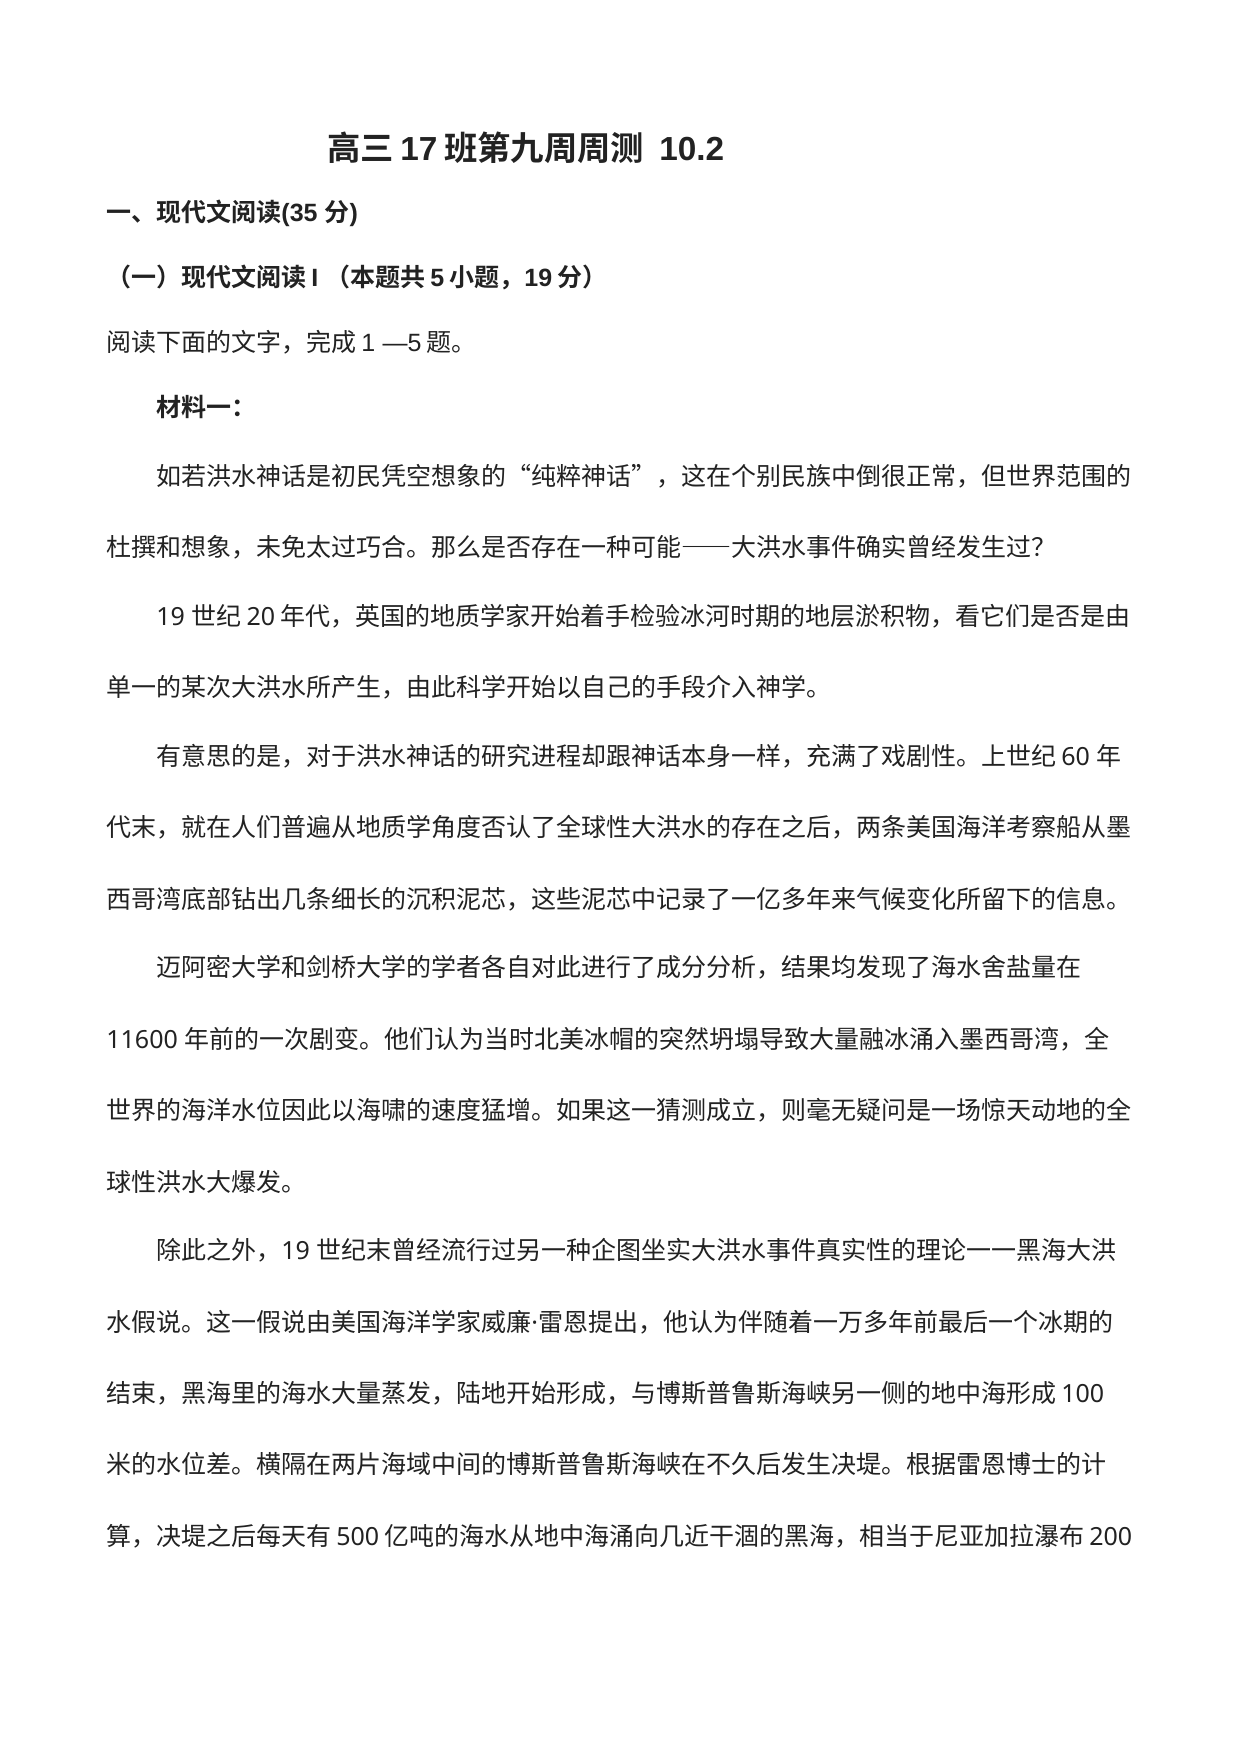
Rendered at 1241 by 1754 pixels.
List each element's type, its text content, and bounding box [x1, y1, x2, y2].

text （一）现代文阅读I （本题共5小题，19分） [106, 243, 1134, 308]
text 有意思的是，对于洪水神话的研究进程却跟神话本身一样，充满了戏剧性。上世纪60 年代末，就在人们普遍从地质学角度否认了全球性大洪水的存在之后，两条美国海洋考察船从墨西哥湾底部钻出几条细长的沉积泥芯，这些泥芯中记录了一亿多年来气候变化所留下的信息。 [106, 722, 1134, 930]
text 迈阿密大学和剑桥大学的学者各自对此进行了成分分析，结果均发现了海水舍盐量在11600 年前的一次剧变。他们认为当时北美冰帽的突然坍塌导致大量融冰涌入墨西哥湾，全世界的海洋水位因此以海啸的速度猛增。如果这一猜测成立，则毫无疑问是一场惊天动地的全球性洪水大爆发。 [106, 933, 1134, 1213]
text 高三17班第九周周测 10.2 [106, 113, 1134, 178]
text 一、现代文阅读(35 分) [106, 178, 1134, 243]
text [106, 1216, 1134, 1567]
text 阅读下面的文字，完成1 —5题。 [106, 308, 1134, 373]
text 材料一： [106, 373, 1134, 438]
text 19 世纪20年代，英国的地质学家开始着手检验冰河时期的地层淤积物，看它们是否是由单一的某次大洪水所产生，由此科学开始以自己的手段介入神学。 [106, 582, 1134, 718]
text 如若洪水神话是初民凭空想象的“纯粹神话”，这在个别民族中倒很正常，但世界范围的杜撰和想象，未免太过巧合。那么是否存在一种可能——大洪水事件确实曾经发生过？ [106, 442, 1134, 578]
